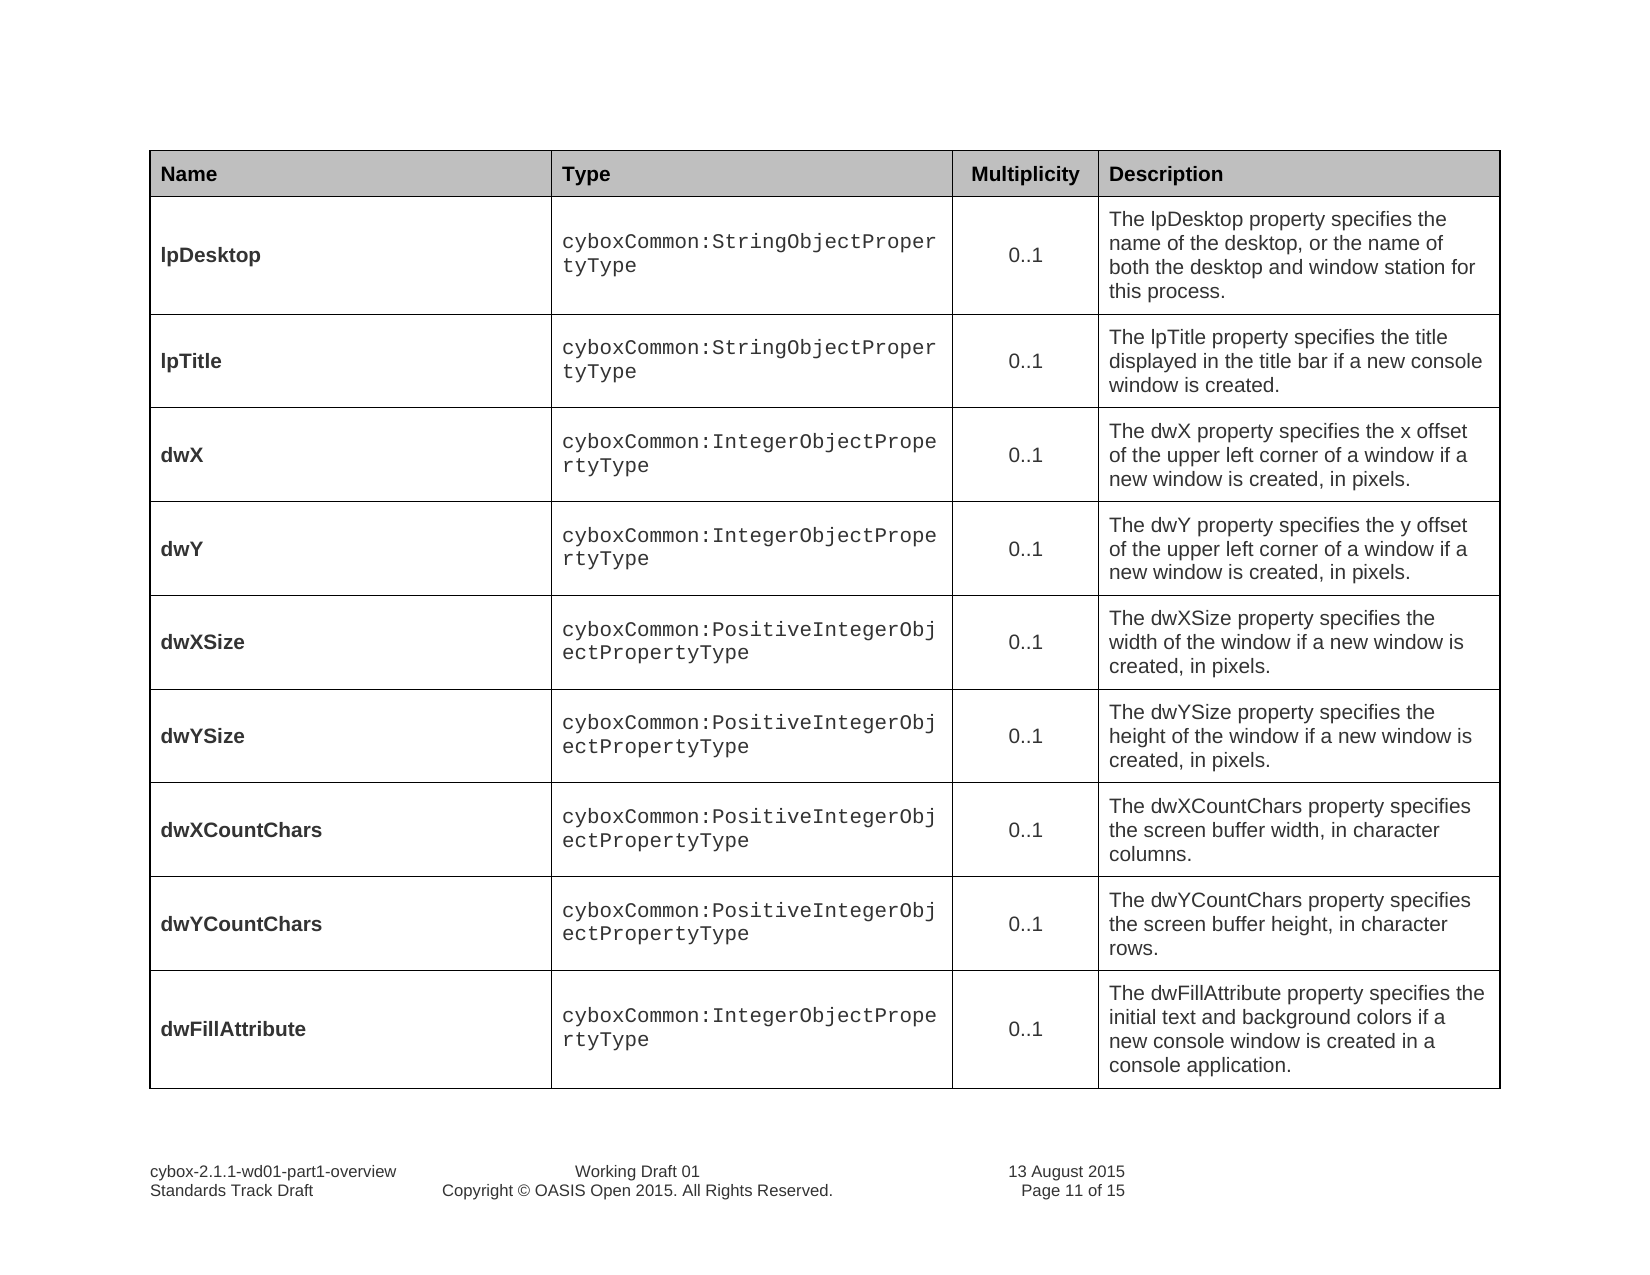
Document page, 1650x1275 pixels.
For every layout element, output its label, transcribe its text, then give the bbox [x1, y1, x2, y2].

table_cell 0..1 [953, 971, 1098, 1087]
table_cell cyboxCommon:IntegerObjectPropertyType [552, 502, 952, 595]
table_cell The lpTitle property specifies the title displayed in the title bar if a new console window is created. [1099, 315, 1499, 407]
table_cell The dwYSize property specifies the height of the window if a new window is created, in pixels. [1099, 690, 1499, 782]
table_cell The dwXCountChars property specifies the screen buffer width, in character columns. [1099, 783, 1499, 876]
table_cell The dwYCountChars property specifies the screen buffer height, in character rows. [1099, 877, 1499, 970]
table_cell 0..1 [953, 197, 1098, 313]
table_cell dwXCountChars [151, 783, 551, 876]
table_cell cyboxCommon:PositiveIntegerObjectPropertyType [552, 596, 952, 688]
table_header Multiplicity [953, 151, 1098, 196]
table_cell dwX [151, 408, 551, 501]
table_cell The dwX property specifies the x offset of the upper left corner of a window if a new window is created, in pixels. [1099, 408, 1499, 501]
table_header Type [552, 151, 952, 196]
table_cell cyboxCommon:StringObjectPropertyType [552, 197, 952, 313]
table_cell dwY [151, 502, 551, 595]
table_cell The dwXSize property specifies the width of the window if a new window is created, in pixels. [1099, 596, 1499, 688]
table_cell cyboxCommon:PositiveIntegerObjectPropertyType [552, 783, 952, 876]
table_cell dwFillAttribute [151, 971, 551, 1087]
table_cell 0..1 [953, 690, 1098, 782]
table_cell The dwFillAttribute property specifies the initial text and background colors if a new console window is created in a console application. [1099, 971, 1499, 1087]
table_header Name [151, 151, 551, 196]
table_cell dwXSize [151, 596, 551, 688]
table_header Description [1099, 151, 1499, 196]
table_cell 0..1 [953, 783, 1098, 876]
table_cell 0..1 [953, 408, 1098, 501]
table_cell The lpDesktop property specifies the name of the desktop, or the name of both the desktop and window station for this process. [1099, 197, 1499, 313]
table_cell dwYCountChars [151, 877, 551, 970]
table_cell 0..1 [953, 502, 1098, 595]
table_cell cyboxCommon:StringObjectPropertyType [552, 315, 952, 407]
table_cell cyboxCommon:PositiveIntegerObjectPropertyType [552, 877, 952, 970]
table_cell dwYSize [151, 690, 551, 782]
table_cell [552, 971, 952, 1087]
table_cell The dwY property specifies the y offset of the upper left corner of a window if a new window is created, in pixels. [1099, 502, 1499, 595]
table_cell lpDesktop [151, 197, 551, 313]
table_cell 0..1 [953, 596, 1098, 688]
table_cell 0..1 [953, 315, 1098, 407]
table_cell lpTitle [151, 315, 551, 407]
table_cell cyboxCommon:PositiveIntegerObjectPropertyType [552, 690, 952, 782]
table_cell cyboxCommon:IntegerObjectPropertyType [552, 408, 952, 501]
table_cell 0..1 [953, 877, 1098, 970]
